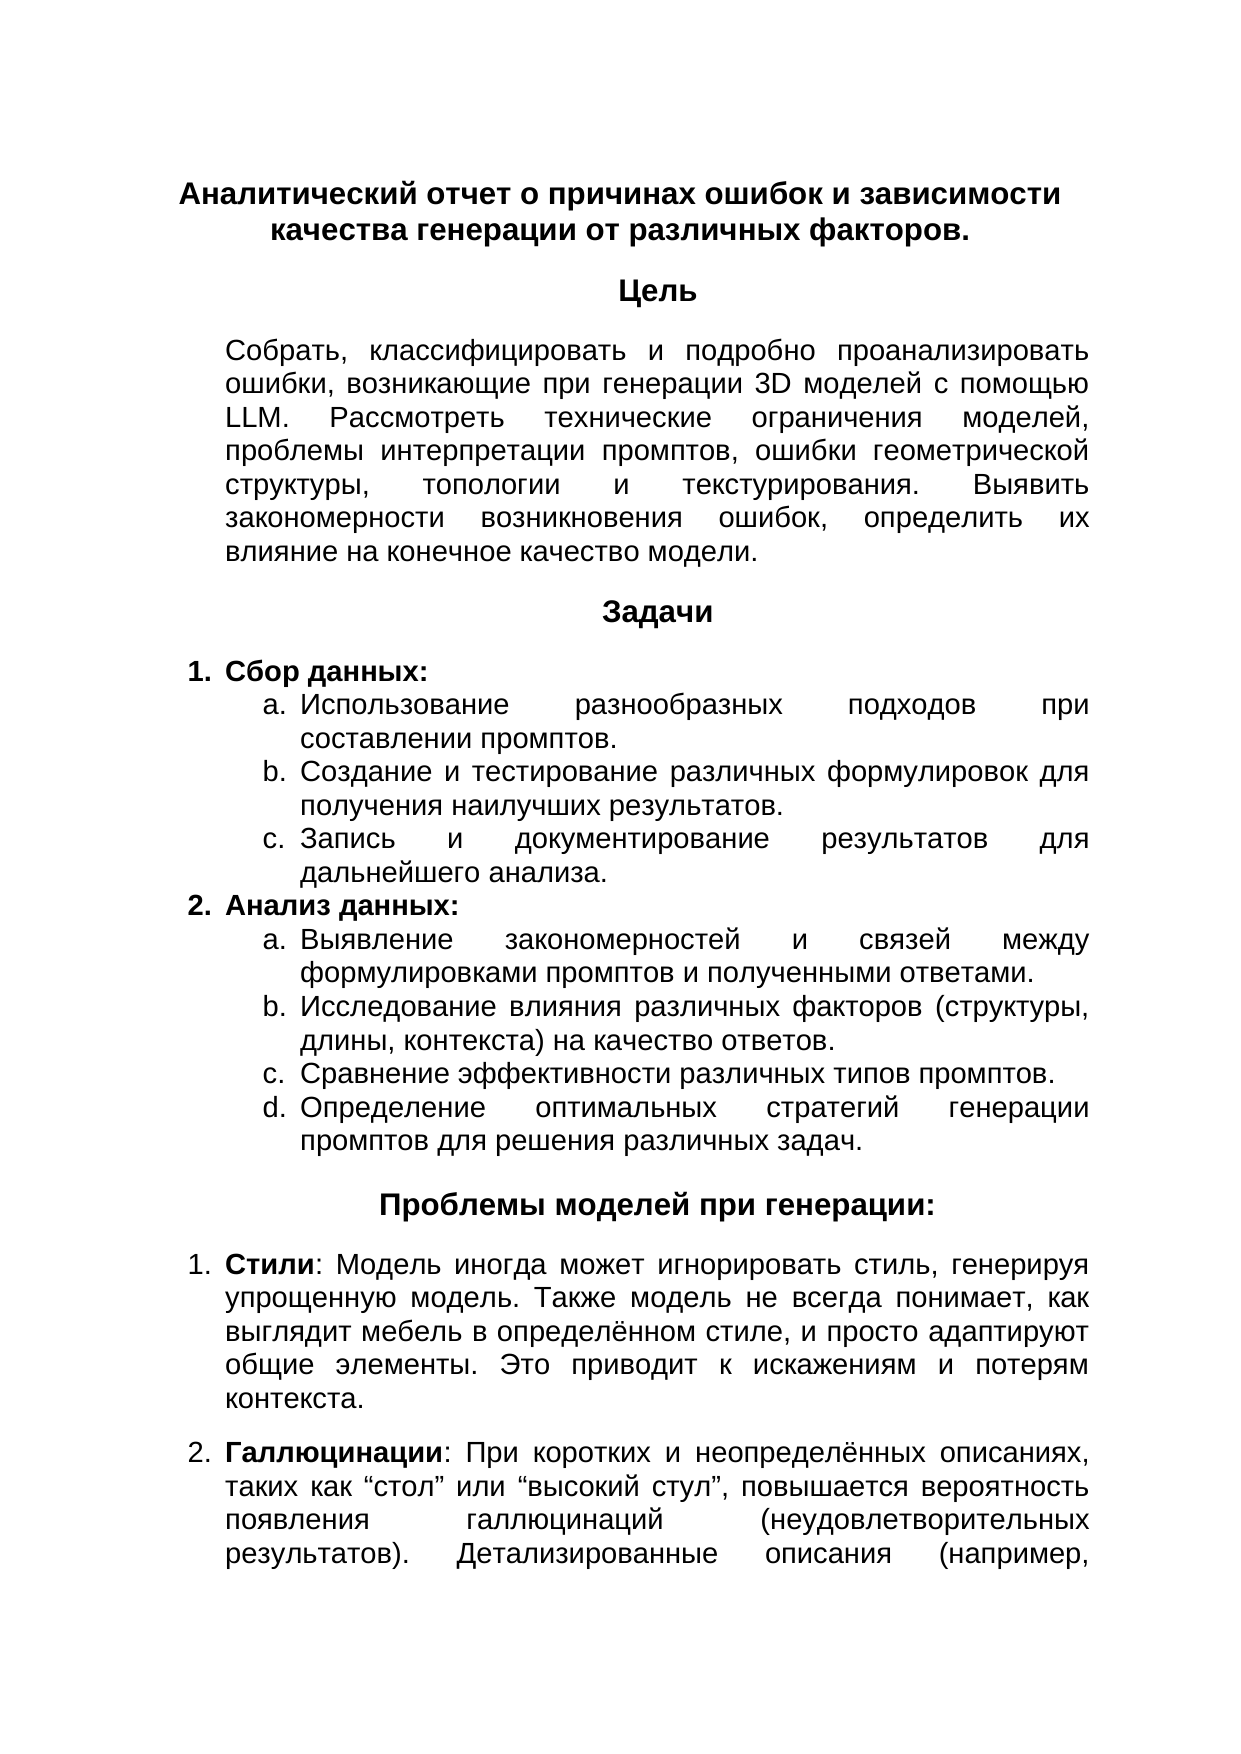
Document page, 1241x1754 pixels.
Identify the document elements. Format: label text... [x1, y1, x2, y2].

text Собрать, классифицировать и подробно проанализировать ошибки, возникающие при генерации 3D моделей с помощью LLM. Рассмотреть технические ограничения моделей, проблемы интерпретации промптов, ошибки геометрической структуры, топологии и текстурирования. Выявить закономерности возникновения ошибок, определить их влияние на конечное качество модели. [225, 333, 1090, 568]
list Выявление закономерностей и связей между формулировками промптов и полученными ответами. [262, 922, 1090, 989]
subtitle Цель [225, 272, 1090, 308]
subtitle Проблемы моделей при генерации: [225, 1186, 1090, 1222]
list Исследование влияния различных факторов (структуры, длины, контекста) на качество ответов. [262, 989, 1090, 1056]
list Анализ данных: [187, 888, 1090, 922]
list Использование разнообразных подходов при составлении промптов. [262, 687, 1090, 754]
list Определение оптимальных стратегий генерации промптов для решения различных задач. [262, 1089, 1090, 1157]
title Аналитический отчет о причинах ошибок и зависимости качества генерации от различных факторов. [150, 175, 1090, 247]
subtitle Задачи [225, 593, 1090, 628]
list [187, 1435, 1090, 1569]
list Стили: Модель иногда может игнорировать стиль, генерируя упрощенную модель. Также модель не всегда понимает, как выглядит мебель в определённом стиле, и просто адаптируют общие элементы. Это приводит к искажениям и потерям контекста. [187, 1247, 1090, 1414]
list Запись и документирование результатов для дальнейшего анализа. [262, 821, 1090, 888]
list Сравнение эффективности различных типов промптов. [262, 1056, 1090, 1089]
list Создание и тестирование различных формулировок для получения наилучших результатов. [262, 754, 1090, 821]
list Сбор данных: [187, 653, 1090, 687]
